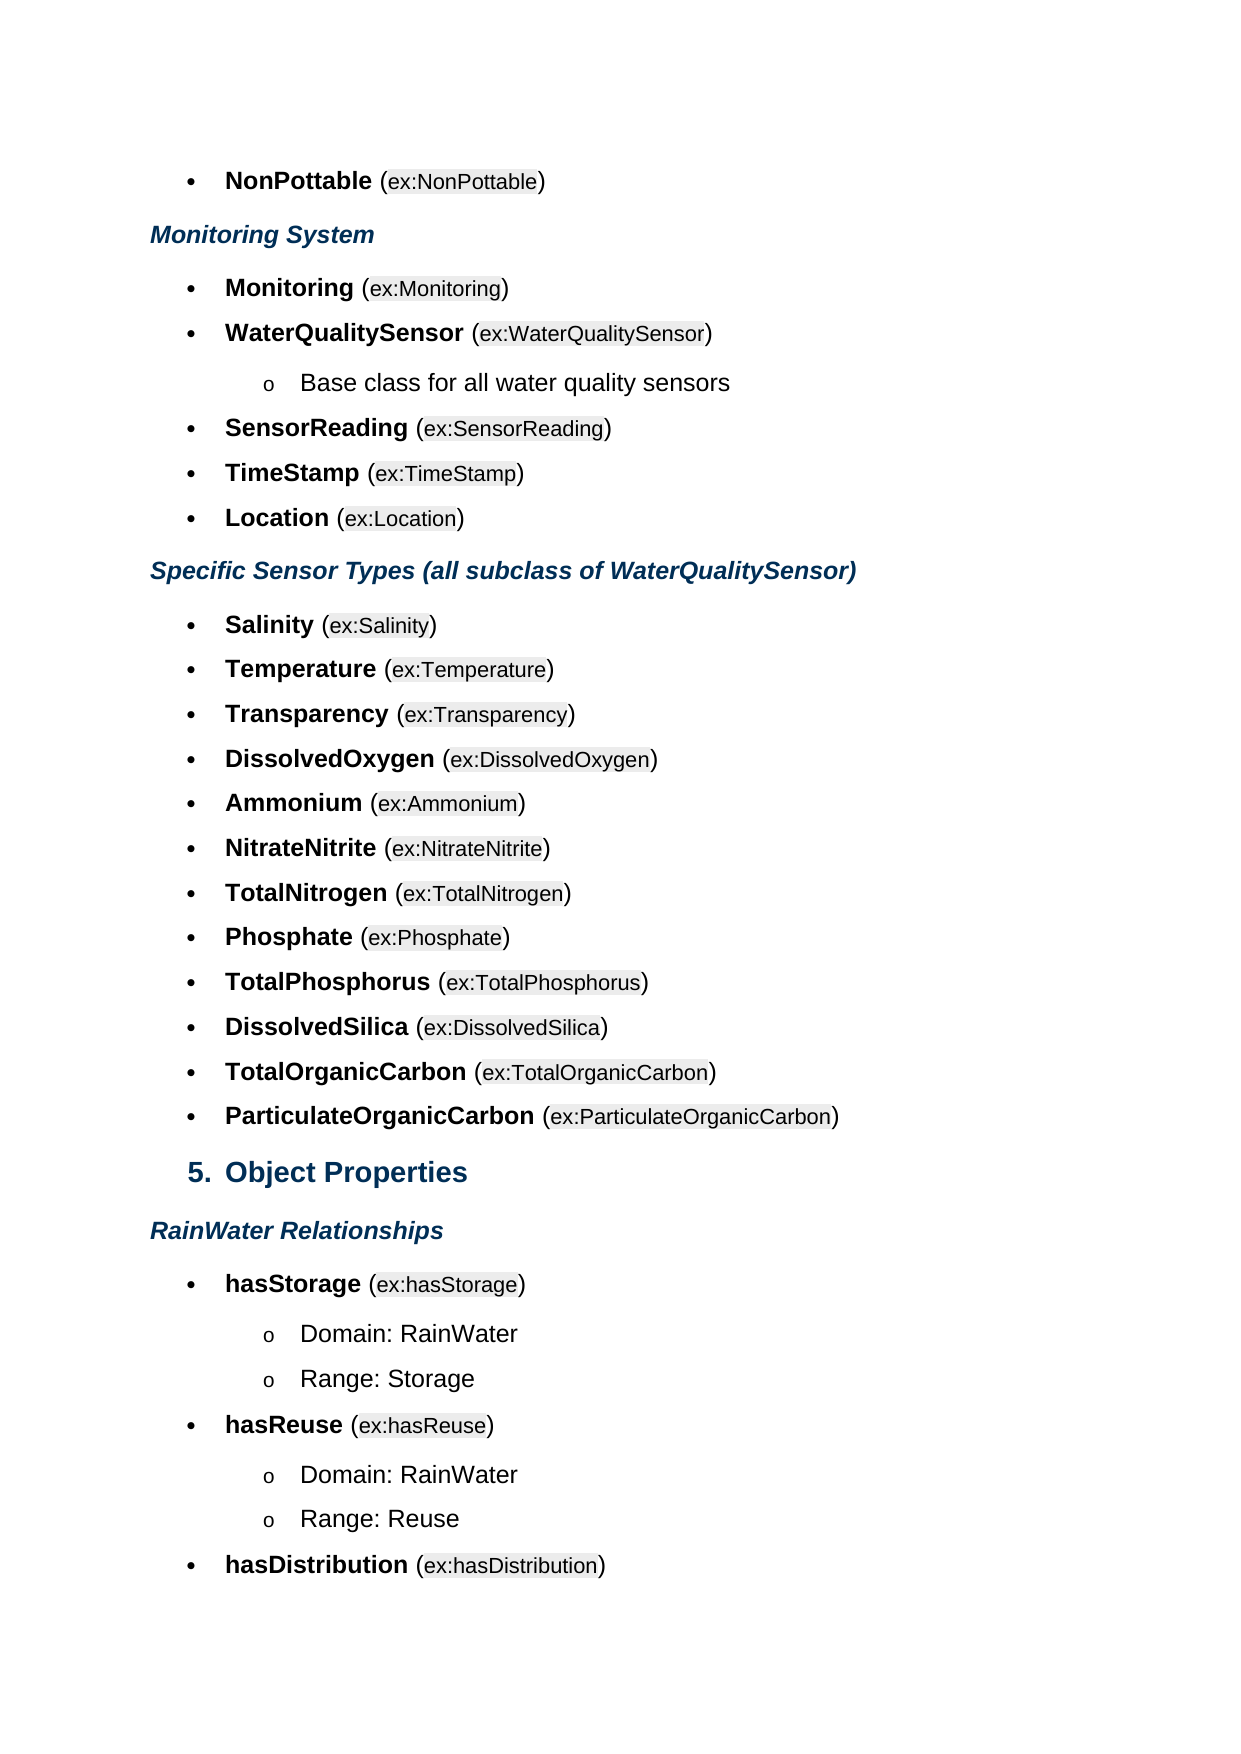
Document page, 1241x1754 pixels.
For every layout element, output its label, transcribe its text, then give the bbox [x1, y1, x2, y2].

list Domain: RainWater [262, 1304, 1090, 1349]
list TotalPhosphorus (ex:TotalPhosphorus) [187, 951, 1090, 996]
list Base class for all water quality sensors [262, 353, 1090, 397]
list hasStorage (ex:hasStorage) [187, 1253, 1090, 1298]
list Location (ex:Location) [187, 487, 1090, 531]
list Range: Storage [262, 1349, 1090, 1394]
subtitle Specific Sensor Types (all subclass of WaterQualitySensor) [150, 556, 1090, 585]
list Domain: RainWater [262, 1444, 1090, 1489]
list DissolvedSilica (ex:DissolvedSilica) [187, 996, 1090, 1041]
list Range: Reuse [262, 1489, 1090, 1534]
list Ammonium (ex:Ammonium) [187, 772, 1090, 817]
list TotalOrganicCarbon (ex:TotalOrganicCarbon) [187, 1041, 1090, 1085]
list Monitoring (ex:Monitoring) [187, 257, 1090, 302]
list TimeStamp (ex:TimeStamp) [187, 442, 1090, 487]
list hasReuse (ex:hasReuse) [187, 1394, 1090, 1438]
list TotalNitrogen (ex:TotalNitrogen) [187, 862, 1090, 906]
subtitle Object Properties [187, 1155, 1090, 1188]
list NitrateNitrite (ex:NitrateNitrite) [187, 817, 1090, 862]
list NonPottable (ex:NonPottable) [187, 150, 1090, 195]
list SensorReading (ex:SensorReading) [187, 397, 1090, 442]
list ParticulateOrganicCarbon (ex:ParticulateOrganicCarbon) [187, 1085, 1090, 1130]
list WaterQualitySensor (ex:WaterQualitySensor) [187, 302, 1090, 346]
list Phosphate (ex:Phosphate) [187, 906, 1090, 951]
list Transparency (ex:Transparency) [187, 683, 1090, 728]
list Temperature (ex:Temperature) [187, 638, 1090, 683]
list Salinity (ex:Salinity) [187, 594, 1090, 638]
list hasDistribution (ex:hasDistribution) [187, 1534, 1090, 1579]
list DissolvedOxygen (ex:DissolvedOxygen) [187, 728, 1090, 772]
subtitle Monitoring System [150, 220, 1090, 248]
subtitle RainWater Relationships [150, 1216, 1090, 1245]
